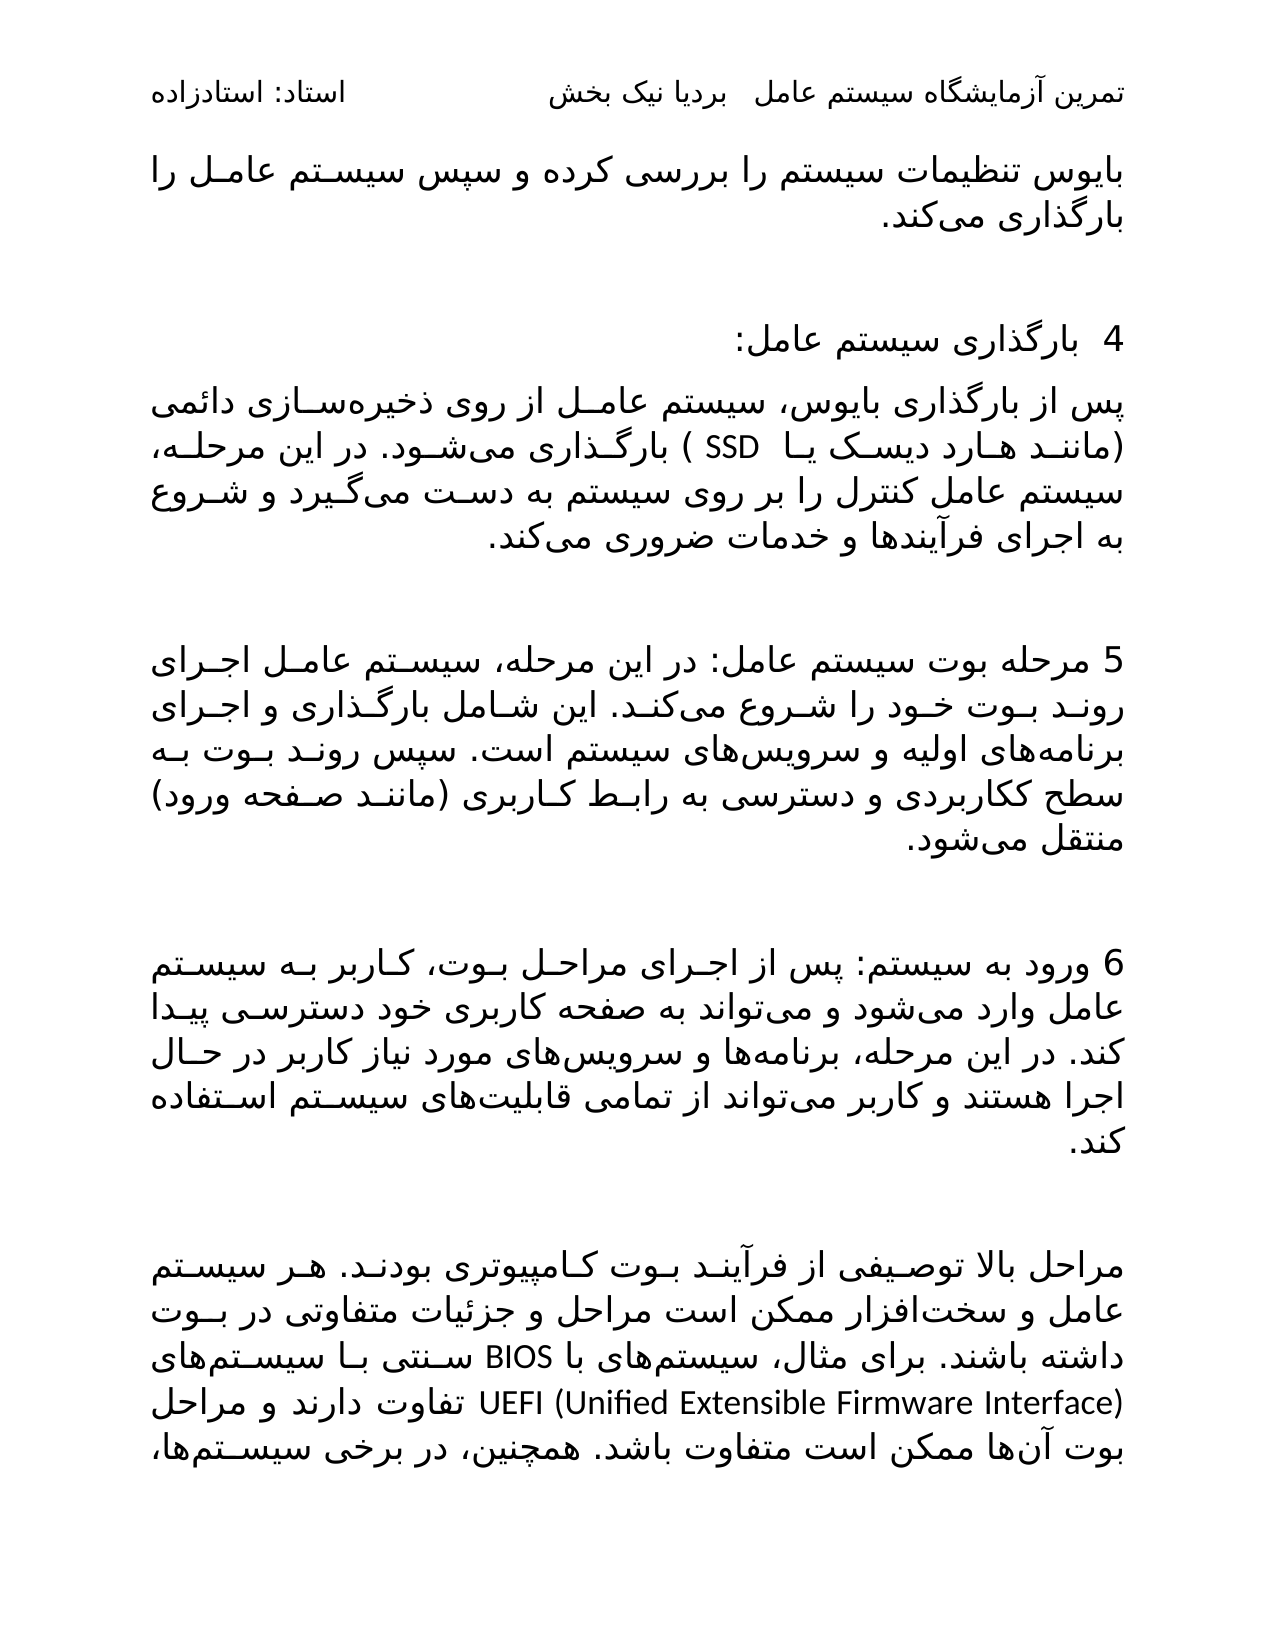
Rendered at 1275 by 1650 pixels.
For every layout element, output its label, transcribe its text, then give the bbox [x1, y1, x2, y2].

text پس از بارگذاری بایوس، سیستم عامل از روی ذخیره‌سازی دائمی (مانند هارد دیسک یا SSD ) بارگذاری می‌شود. در این مرحله، سیستم عامل کنترل را بر روی سیستم به دست می‌گیرد و شروع به اجرای فرآیندها و خدمات ضروری می‌کند. [150, 380, 1125, 557]
text 4 بارگذاری سیستم عامل: [150, 319, 1125, 360]
text 6 ورود به سیستم: پس از اجرای مراحل بوت، کاربر به سیستم عامل وارد می‌شود و می‌تواند به صفحه کاربری خود دسترسی پیدا کند. در این مرحله، برنامه‌ها و سرویس‌های مورد نیاز کاربر در حال اجرا هستند و کاربر می‌تواند از تمامی قابلیت‌های سیستم استفاده کند. [150, 942, 1125, 1162]
text 5 مرحله بوت سیستم عامل: در این مرحله، سیستم عامل اجرای روند بوت خود را شروع می‌کند. این شامل بارگذاری و اجرای برنامه‌های اولیه و سرویس‌های سیستم است. سپس روند بوت به سطح ککاربردی و دسترسی به رابط کاربری (مانند صفحه ورود) منتقل می‌شود. [150, 640, 1125, 859]
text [150, 150, 1125, 236]
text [150, 1245, 1125, 1468]
